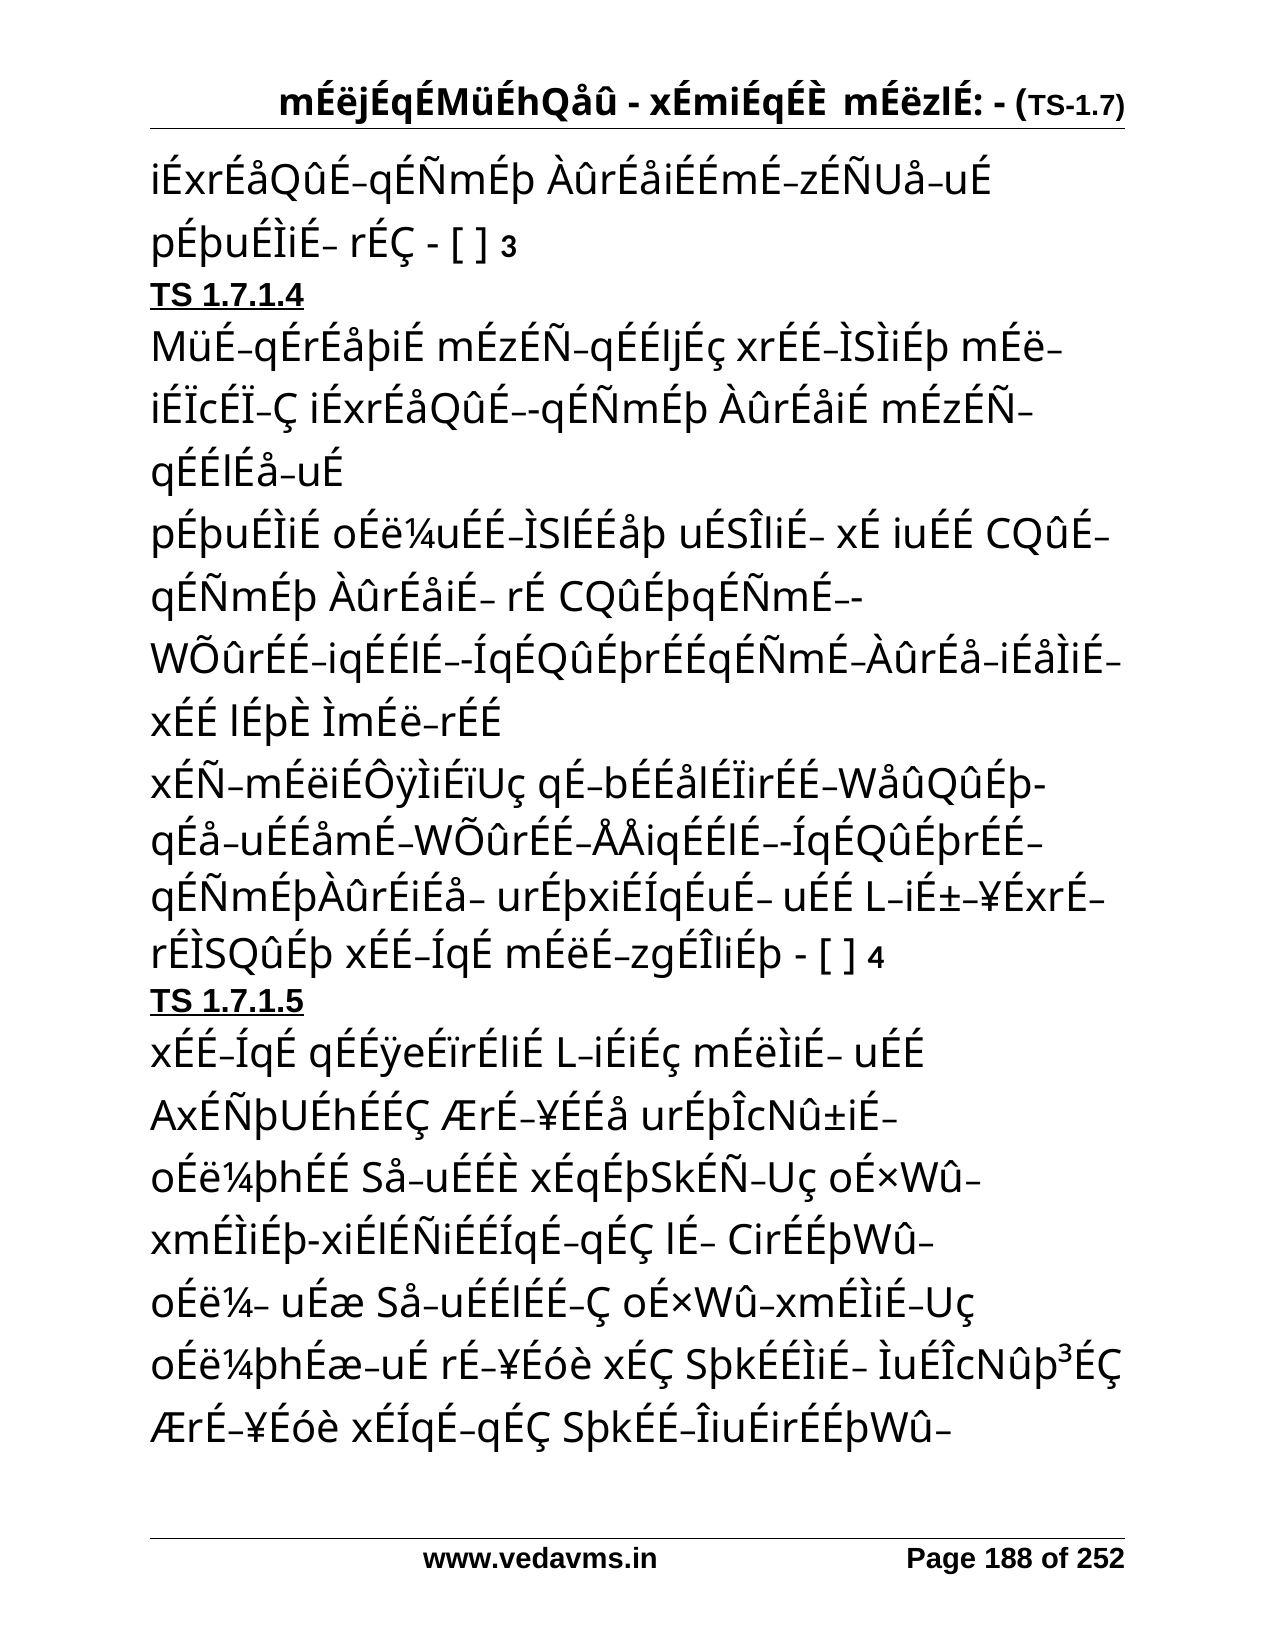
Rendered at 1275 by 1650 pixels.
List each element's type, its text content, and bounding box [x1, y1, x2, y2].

text iÉxrÉåQûÉ–qÉÑmÉþ ÀûrÉåiÉÉmÉ–zÉÑUå–uÉ pÉþuÉÌiÉ– rÉÇ - [ ] 3 [150, 150, 1125, 269]
text oÉë¼– uÉæ Så–uÉÉlÉÉ–Ç oÉ×Wû–xmÉÌiÉ–Uç oÉë¼þhÉæ–uÉ rÉ–¥Éóè xÉÇ SþkÉÉÌiÉ– ÌuÉÎcNûþ³ÉÇ [150, 1273, 1125, 1392]
text oÉë¼þhÉÉ Så–uÉÉÈ xÉqÉþSkÉÑ–Uç oÉ×Wû–xmÉÌiÉþ-xiÉlÉÑiÉÉÍqÉ–qÉÇ lÉ– CirÉÉþWû– [150, 1148, 1125, 1267]
text pÉþuÉÌiÉ oÉë¼uÉÉ–ÌSlÉÉåþ uÉSÎliÉ– xÉ iuÉÉ CQûÉ–qÉÑmÉþ ÀûrÉåiÉ– rÉ CQûÉþqÉÑmÉ–- [150, 504, 1125, 623]
text TS 1.7.1.4 [150, 275, 1125, 313]
text TS 1.7.1.5 [150, 981, 1125, 1019]
text xÉÉ–ÍqÉ qÉÉÿeÉïrÉliÉ L–iÉiÉç mÉëÌiÉ– uÉÉ AxÉÑþUÉhÉÉÇ ÆrÉ–¥ÉÉå urÉþÎcNû±iÉ– [150, 1023, 1125, 1142]
text WÕûrÉÉ–iqÉÉlÉ–-ÍqÉQûÉþrÉÉqÉÑmÉ–ÀûrÉå–iÉåÌiÉ– xÉÉ lÉþÈ ÌmÉë–rÉÉ [150, 629, 1125, 748]
text MüÉ–qÉrÉåþiÉ mÉzÉÑ–qÉÉljÉç xrÉÉ–ÌSÌiÉþ mÉë–iÉÏcÉÏ–Ç iÉxrÉåQûÉ–-qÉÑmÉþ ÀûrÉåiÉ mÉzÉÑ–qÉÉlÉå–uÉ [150, 317, 1125, 498]
text ÆrÉ–¥Éóè xÉÍqÉ–qÉÇ SþkÉÉ–ÎiuÉirÉÉþWû– xÉliÉþirÉæ– ÌuÉµÉåþ Så–uÉÉ C–Wû qÉÉþSrÉliÉÉ–ÍqÉirÉÉþWû [150, 1397, 1125, 1454]
text xÉÑ–mÉëiÉÔÿÌiÉïUç qÉ–bÉÉålÉÏirÉÉ–WåûQûÉþ-qÉå–uÉÉåmÉ–WÕûrÉÉ–ÅÅiqÉÉlÉ–-ÍqÉQûÉþrÉÉ–qÉÑmÉþÀûrÉiÉå– urÉþxiÉÍqÉuÉ– uÉÉ L–iÉ±–¥ÉxrÉ– rÉÌSQûÉþ xÉÉ–ÍqÉ mÉëÉ–zgÉÎliÉþ - [ ] 4 [150, 754, 1125, 981]
